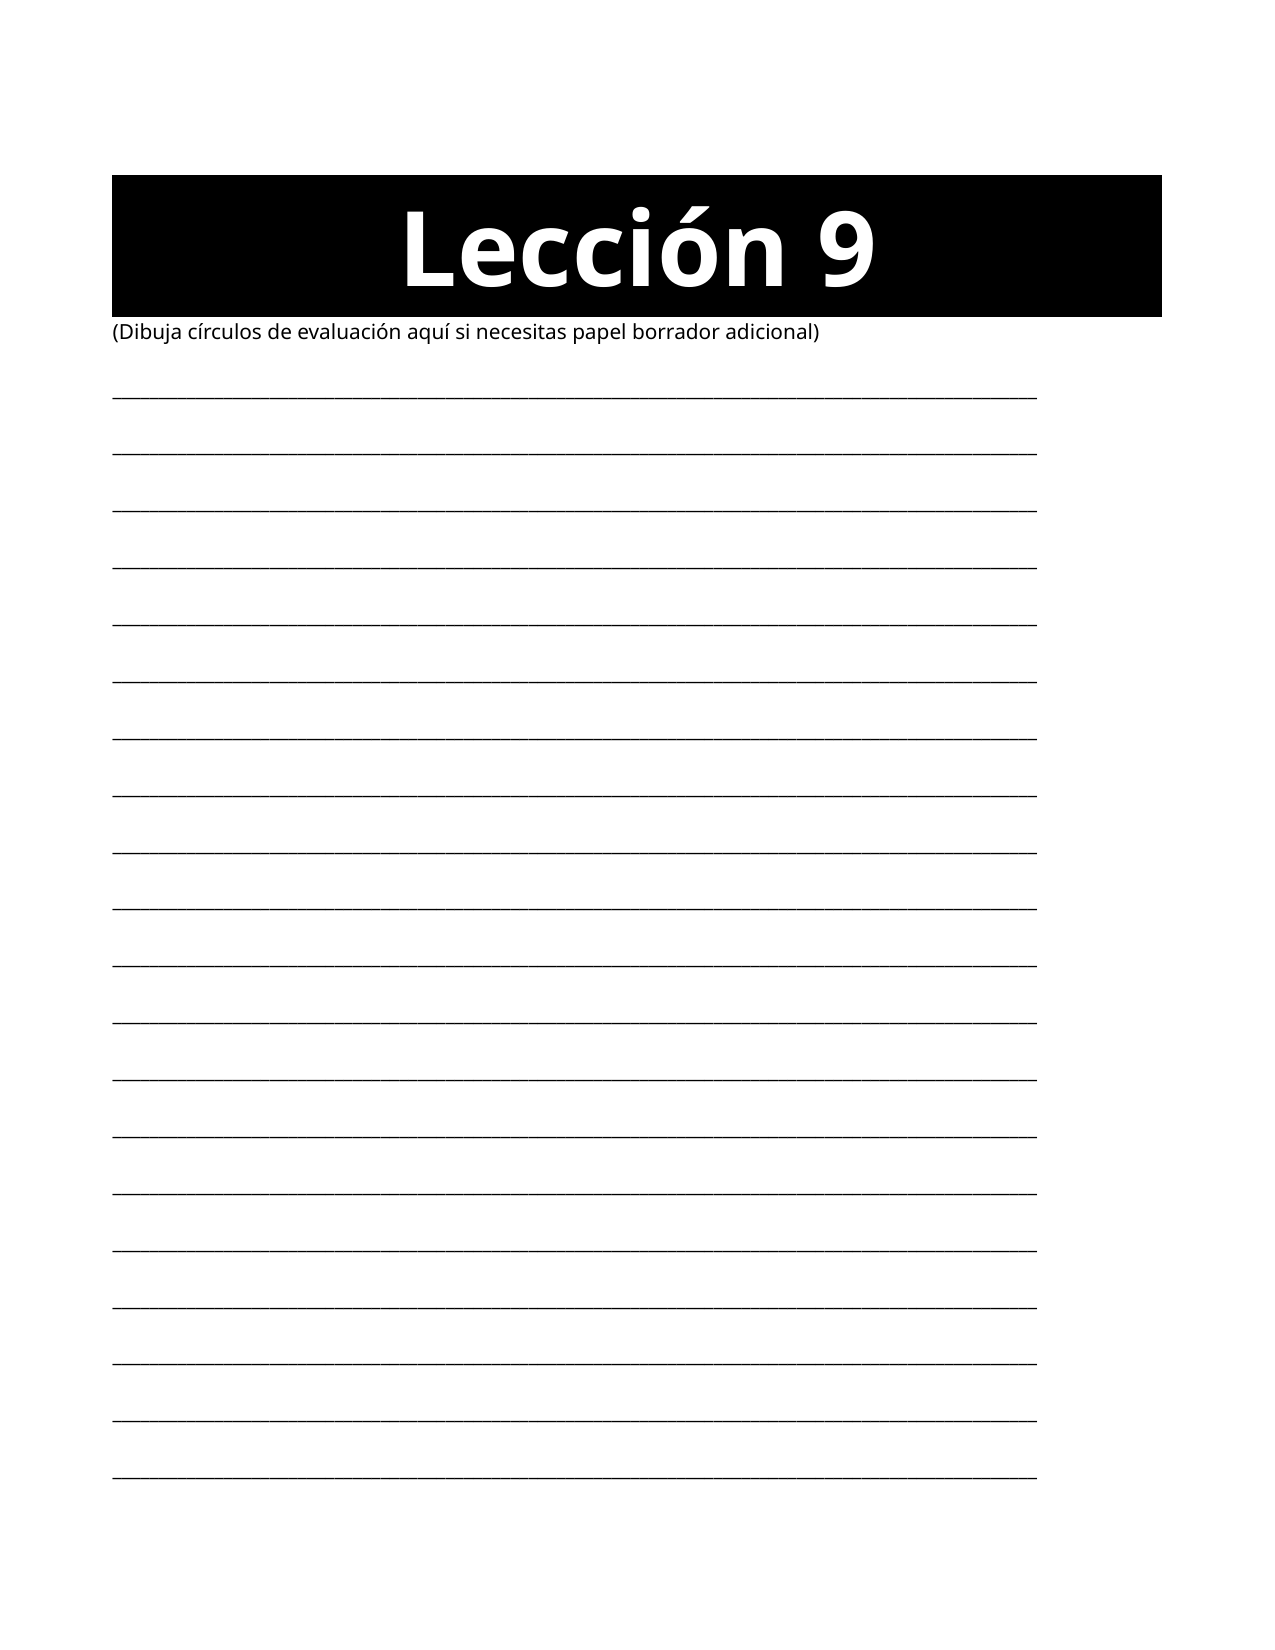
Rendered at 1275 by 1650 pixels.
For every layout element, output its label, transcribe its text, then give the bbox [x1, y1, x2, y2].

text ____________________________________________________________________________________________________ [112, 1056, 1162, 1085]
text ____________________________________________________________________________________________________ [112, 601, 1162, 630]
text ____________________________________________________________________________________________________ [112, 1170, 1162, 1198]
text (Dibuja círculos de evaluación aquí si necesitas papel borrador adicional) [112, 317, 1162, 345]
text ____________________________________________________________________________________________________ [112, 487, 1162, 516]
subtitle Lección 9 [112, 175, 1162, 317]
text ____________________________________________________________________________________________________ [112, 999, 1162, 1028]
text ____________________________________________________________________________________________________ [112, 658, 1162, 687]
text ____________________________________________________________________________________________________ [112, 1341, 1162, 1369]
text ____________________________________________________________________________________________________ [112, 544, 1162, 573]
text ____________________________________________________________________________________________________ [112, 431, 1162, 459]
text ____________________________________________________________________________________________________ [112, 942, 1162, 971]
text ____________________________________________________________________________________________________ [112, 1454, 1162, 1483]
text ____________________________________________________________________________________________________ [112, 1284, 1162, 1312]
text ____________________________________________________________________________________________________ [112, 1227, 1162, 1255]
text ____________________________________________________________________________________________________ [112, 829, 1162, 857]
text ____________________________________________________________________________________________________ [112, 1113, 1162, 1142]
text ____________________________________________________________________________________________________ [112, 715, 1162, 743]
text ____________________________________________________________________________________________________ [112, 1397, 1162, 1426]
text ____________________________________________________________________________________________________ [112, 772, 1162, 800]
text ____________________________________________________________________________________________________ [112, 374, 1162, 402]
text ____________________________________________________________________________________________________ [112, 886, 1162, 914]
